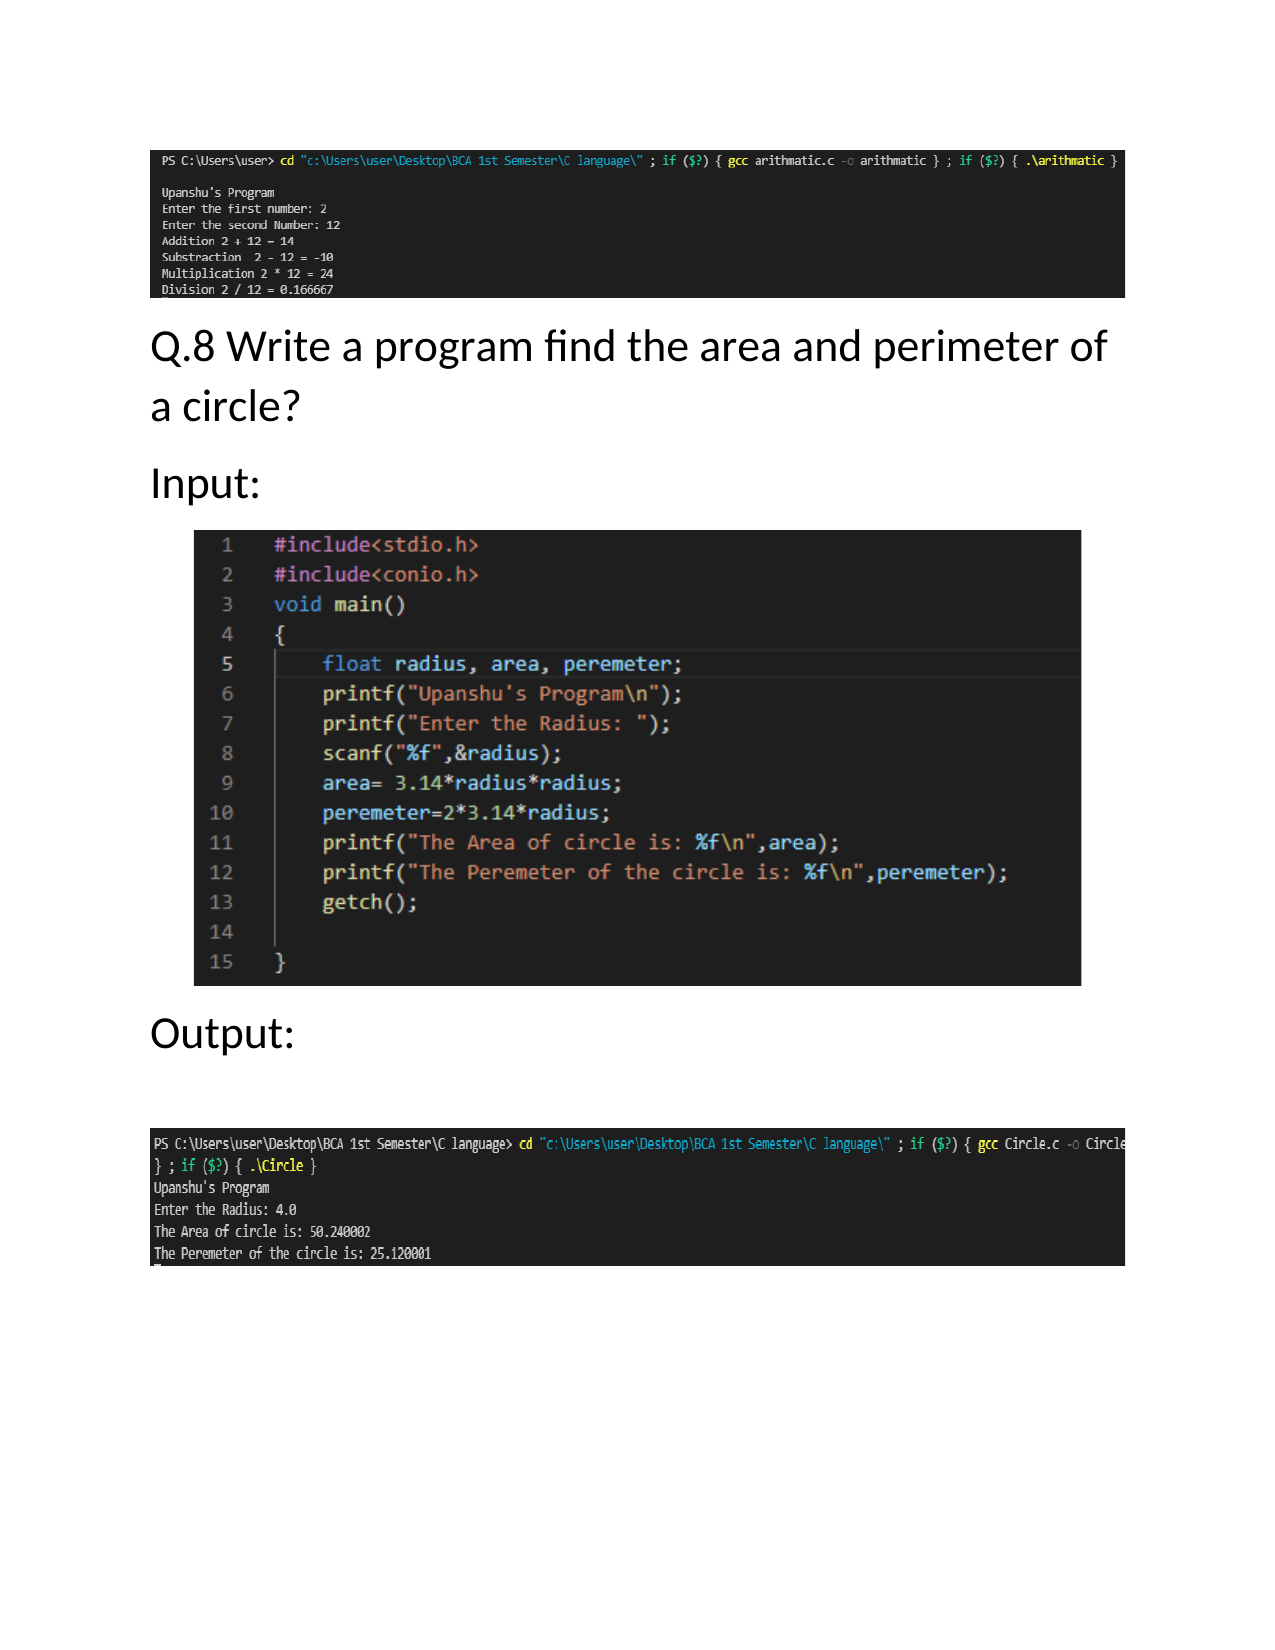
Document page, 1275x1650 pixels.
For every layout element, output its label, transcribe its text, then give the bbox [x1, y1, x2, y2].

text Input: [150, 454, 1125, 510]
picture [150, 150, 1125, 298]
text Q.8 Write a program find the area and perimeter of a circle? [150, 316, 1125, 433]
text Output: [150, 1004, 1125, 1060]
picture [193, 530, 1082, 986]
picture [150, 1128, 1125, 1266]
